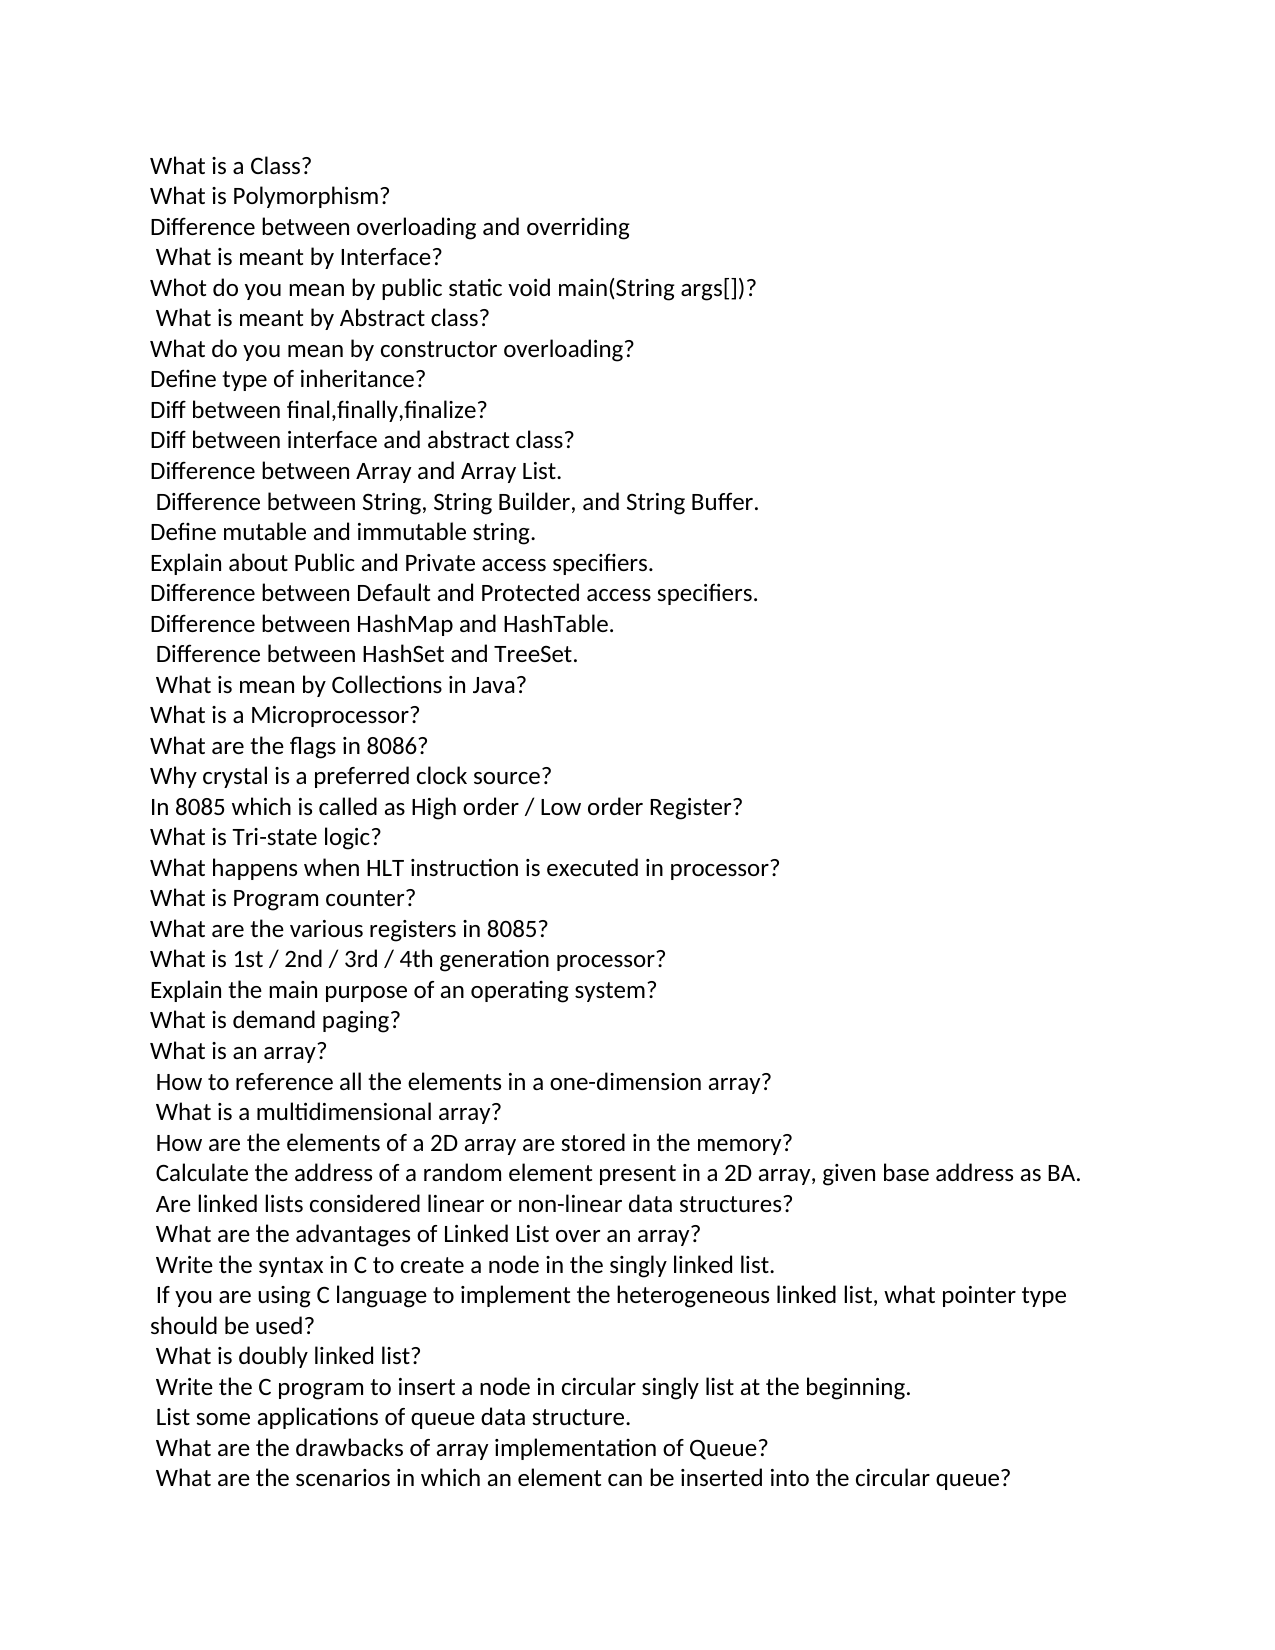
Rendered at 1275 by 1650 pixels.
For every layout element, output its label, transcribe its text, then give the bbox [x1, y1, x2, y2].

text List some applications of queue data structure. [150, 1401, 1125, 1432]
text What is a Microprocessor? [150, 699, 1125, 730]
text How are the elements of a 2D array are stored in the memory? [150, 1127, 1125, 1157]
text In 8085 which is called as High order / Low order Register? [150, 791, 1125, 821]
text Diff between final,finally,finalize? [150, 394, 1125, 425]
text Difference between overloading and overriding [150, 211, 1125, 242]
text Difference between Array and Array List. [150, 455, 1125, 486]
text What is doubly linked list? [150, 1340, 1125, 1371]
text Difference between HashSet and TreeSet. [150, 638, 1125, 669]
text What is meant by Abstract class? [150, 303, 1125, 333]
text What are the drawbacks of array implementation of Queue? [150, 1432, 1125, 1462]
text Explain about Public and Private access specifiers. [150, 547, 1125, 577]
text What is 1st / 2nd / 3rd / 4th generation processor? [150, 943, 1125, 974]
text What is an array? [150, 1035, 1125, 1066]
text How to reference all the elements in a one-dimension array? [150, 1066, 1125, 1096]
text Define type of inheritance? [150, 364, 1125, 394]
text Difference between HashMap and HashTable. [150, 608, 1125, 638]
text Difference between String, String Builder, and String Buffer. [150, 486, 1125, 516]
text What is Tri-state logic? [150, 821, 1125, 852]
text Explain the main purpose of an operating system? [150, 974, 1125, 1004]
text What is a multidimensional array? [150, 1096, 1125, 1127]
text Write the syntax in C to create a node in the singly linked list. [150, 1249, 1125, 1279]
text What is demand paging? [150, 1004, 1125, 1035]
text What is meant by Interface? [150, 242, 1125, 272]
text Difference between Default and Protected access specifiers. [150, 577, 1125, 608]
text What are the scenarios in which an element can be inserted into the circular queue? [150, 1462, 1125, 1493]
text Are linked lists considered linear or non-linear data structures? [150, 1188, 1125, 1218]
text Define mutable and immutable string. [150, 516, 1125, 547]
text What do you mean by constructor overloading? [150, 333, 1125, 364]
text What is Polymorphism? [150, 181, 1125, 211]
text What are the various registers in 8085? [150, 913, 1125, 943]
text Why crystal is a preferred clock source? [150, 760, 1125, 791]
text Calculate the address of a random element present in a 2D array, given base address as BA. [150, 1157, 1125, 1188]
text What are the flags in 8086? [150, 730, 1125, 760]
text What are the advantages of Linked List over an array? [150, 1218, 1125, 1249]
text What happens when HLT instruction is executed in processor? [150, 852, 1125, 882]
text Diff between interface and abstract class? [150, 425, 1125, 455]
text What is mean by Collections in Java? [150, 669, 1125, 699]
text What is a Class? [150, 150, 1125, 181]
text Whot do you mean by public static void main(String args[])? [150, 272, 1125, 303]
text Write the C program to insert a node in circular singly list at the beginning. [150, 1371, 1125, 1401]
text What is Program counter? [150, 882, 1125, 913]
text If you are using C language to implement the heterogeneous linked list, what pointer type should be used? [150, 1279, 1125, 1340]
